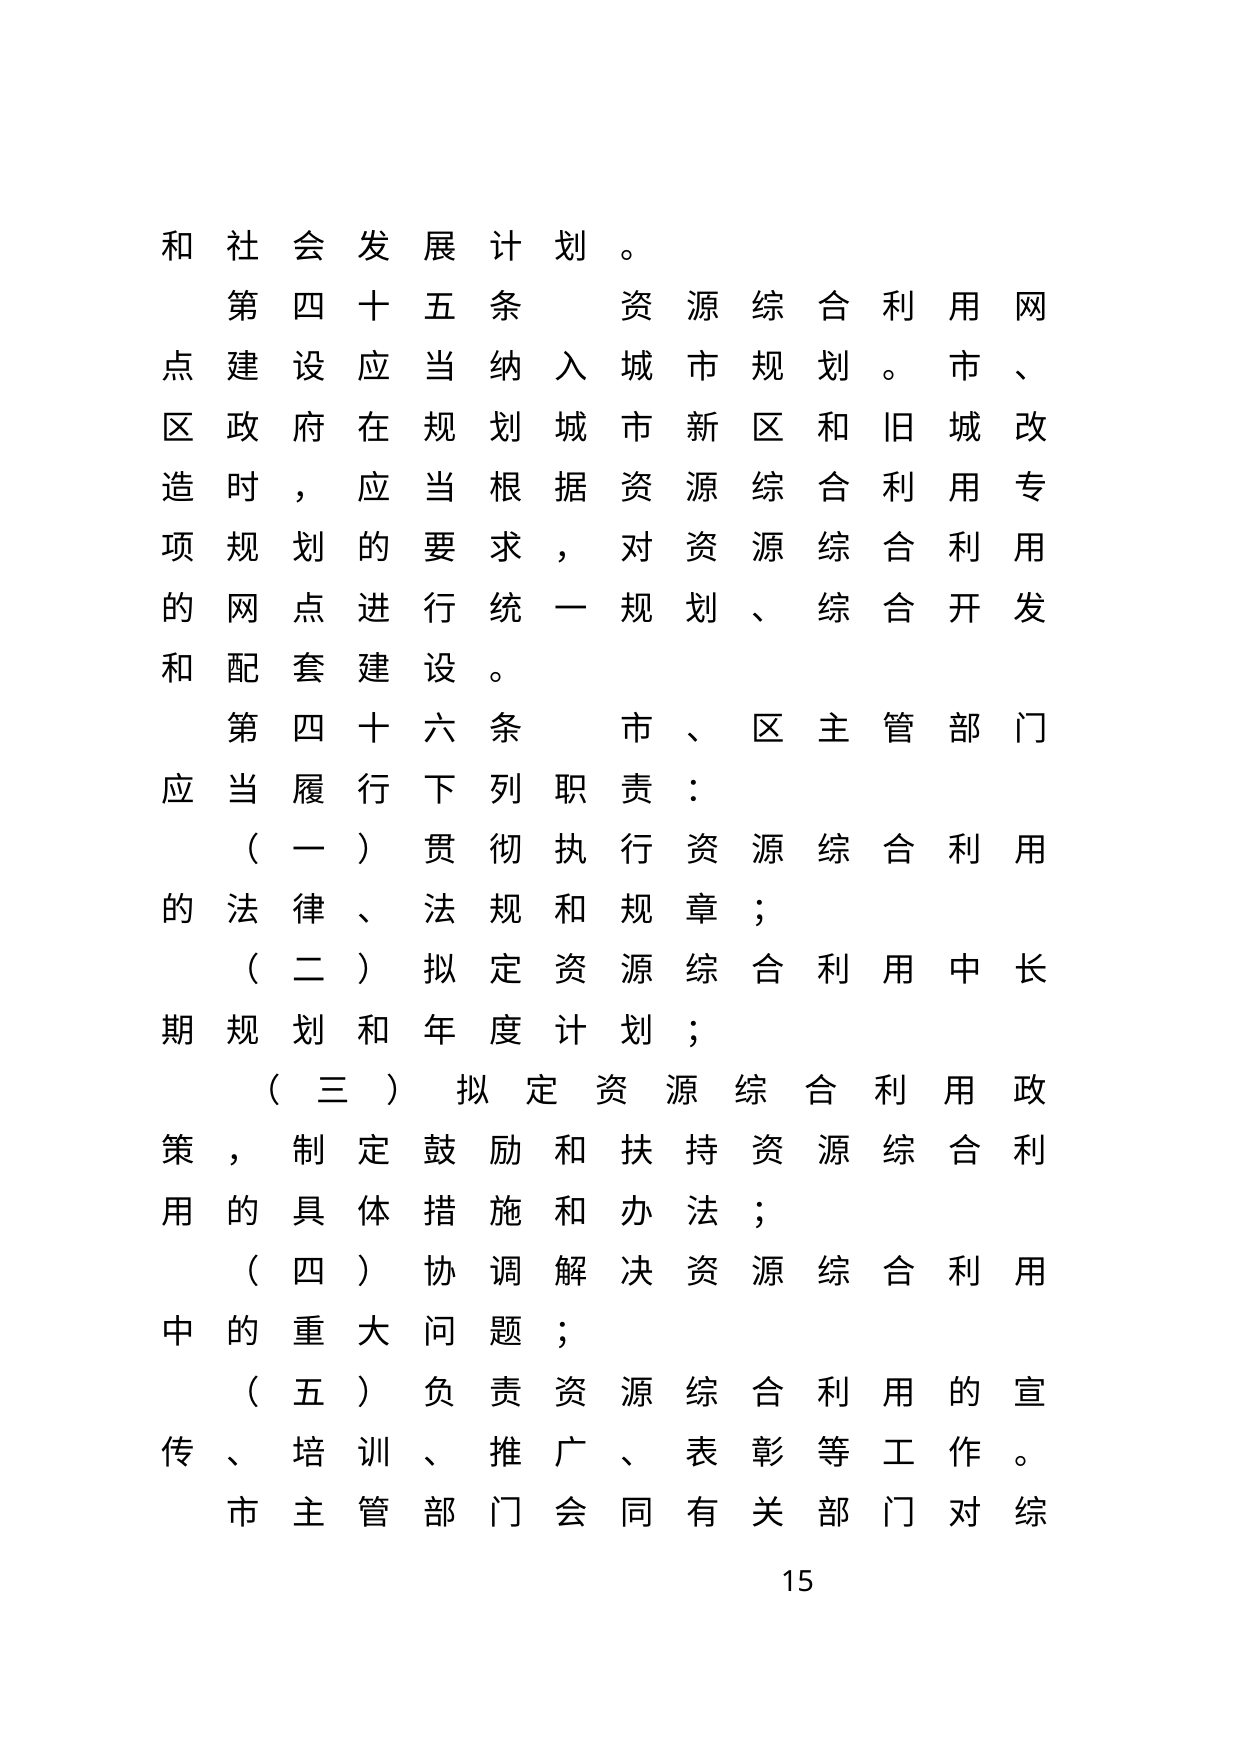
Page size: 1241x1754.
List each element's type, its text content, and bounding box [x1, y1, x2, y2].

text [161, 213, 1079, 274]
text （四）协调解决资源综合利用中的重大问题； [161, 1239, 1079, 1359]
text 第四十五条 资源综合利用网点建设应当纳入城市规划。市、区政府在规划城市新区和旧城改造时，应当根据资源综合利用专项规划的要求，对资源综合利用的网点进行统一规划、综合开发和配套建设。 [161, 274, 1079, 696]
text 第四十六条 市、区主管部门应当履行下列职责： [161, 696, 1079, 817]
text （五）负责资源综合利用的宣传、培训、推广、表彰等工作。 [161, 1359, 1079, 1480]
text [161, 1480, 1079, 1540]
text （三）拟定资源综合利用政策，制定鼓励和扶持资源综合利用的具体措施和办法； [161, 1058, 1079, 1239]
text （一）贯彻执行资源综合利用的法律、法规和规章； [161, 817, 1079, 937]
text （二）拟定资源综合利用中长期规划和年度计划； [161, 937, 1079, 1058]
